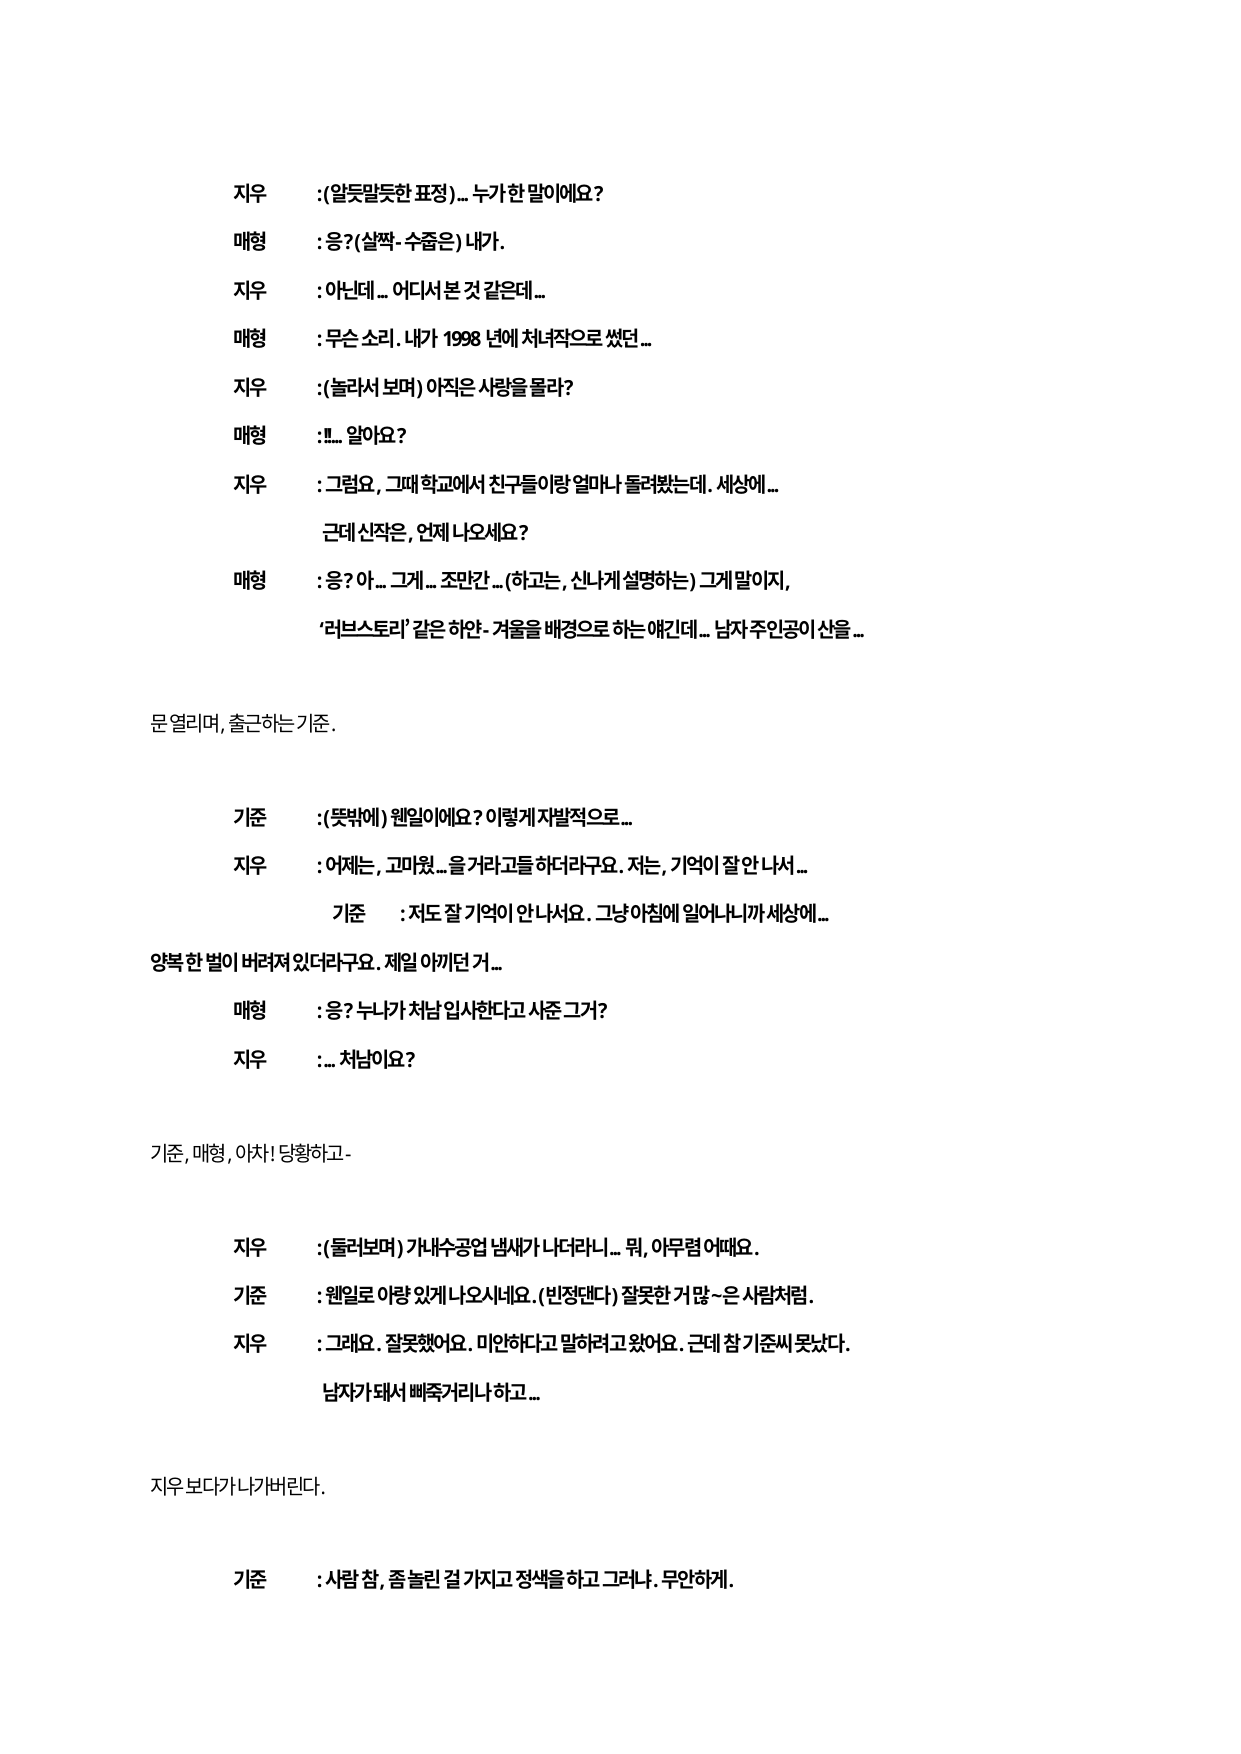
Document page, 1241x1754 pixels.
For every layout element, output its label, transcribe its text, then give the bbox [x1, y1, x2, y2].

text 지우 : 아닌데... 어디서 본 것 같은데... [150, 274, 1090, 304]
text 지우 보다가 나가버린다. [150, 1470, 1090, 1500]
text 매형 : 무슨 소리. 내가 1998년에 처녀작으로 썼던... [150, 322, 1090, 353]
text 기준, 매형, 아차! 당황하고- [150, 1137, 1090, 1167]
text 지우 : 그래요. 잘못했어요. 미안하다고 말하려고 왔어요. 근데 참 기준씨 못났다. [150, 1328, 1090, 1358]
text 지우 : 그럼요, 그때 학교에서 친구들이랑 얼마나 돌려봤는데. 세상에... [150, 468, 1090, 498]
text 기준 : 저도 잘 기억이 안 나서요. 그냥 아침에 일어나니까 세상에... [150, 898, 1090, 928]
text 매형 : !!... 알아요? [150, 419, 1090, 450]
text 지우 : 어제는, 고마웠...을 거라고들 하더라구요. 저는, 기억이 잘 안 나서... [150, 849, 1090, 879]
text 기준 : 사람 참, 좀 놀린 걸 가지고 정색을 하고 그러냐. 무안하게. [150, 1564, 1090, 1594]
text 매형 : 응? (살짝- 수줍은) 내가. [150, 226, 1090, 256]
text 지우 : (알듯말듯한 표정) ... 누가 한 말이에요? [150, 177, 1090, 207]
text 문 열리며, 출근하는 기준. [150, 707, 1090, 737]
text 근데 신작은, 언제 나오세요? [150, 516, 1090, 547]
text 지우 : (둘러보며) 가내수공업 냄새가 나더라니... 뭐, 아무렴 어때요. [150, 1231, 1090, 1261]
text 매형 : 응? 누나가 처남 입사한다고 사준 그거? [150, 994, 1090, 1025]
text 양복 한 벌이 버려져 있더라구요. 제일 아끼던 거... [150, 946, 1090, 976]
text 매형 : 응? 아... 그게... 조만간... (하고는, 신나게 설명하는) 그게 말이지, [150, 565, 1090, 595]
text 기준 : (뜻밖에) 웬일이에요? 이렇게 자발적으로... [150, 801, 1090, 831]
text ‘러브스토리’ 같은 하얀- 겨울을 배경으로 하는 얘긴데... 남자 주인공이 산을... [150, 613, 1090, 643]
text 남자가 돼서 삐죽거리나 하고... [150, 1376, 1090, 1406]
text 지우 : ... 처남이요? [150, 1043, 1090, 1073]
text 기준 : 웬일로 아량 있게 나오시네요. (빈정댄다) 잘못한 거 많~은 사람처럼. [150, 1279, 1090, 1309]
text 지우 : (놀라서 보며) 아직은 사랑을 몰라? [150, 371, 1090, 401]
